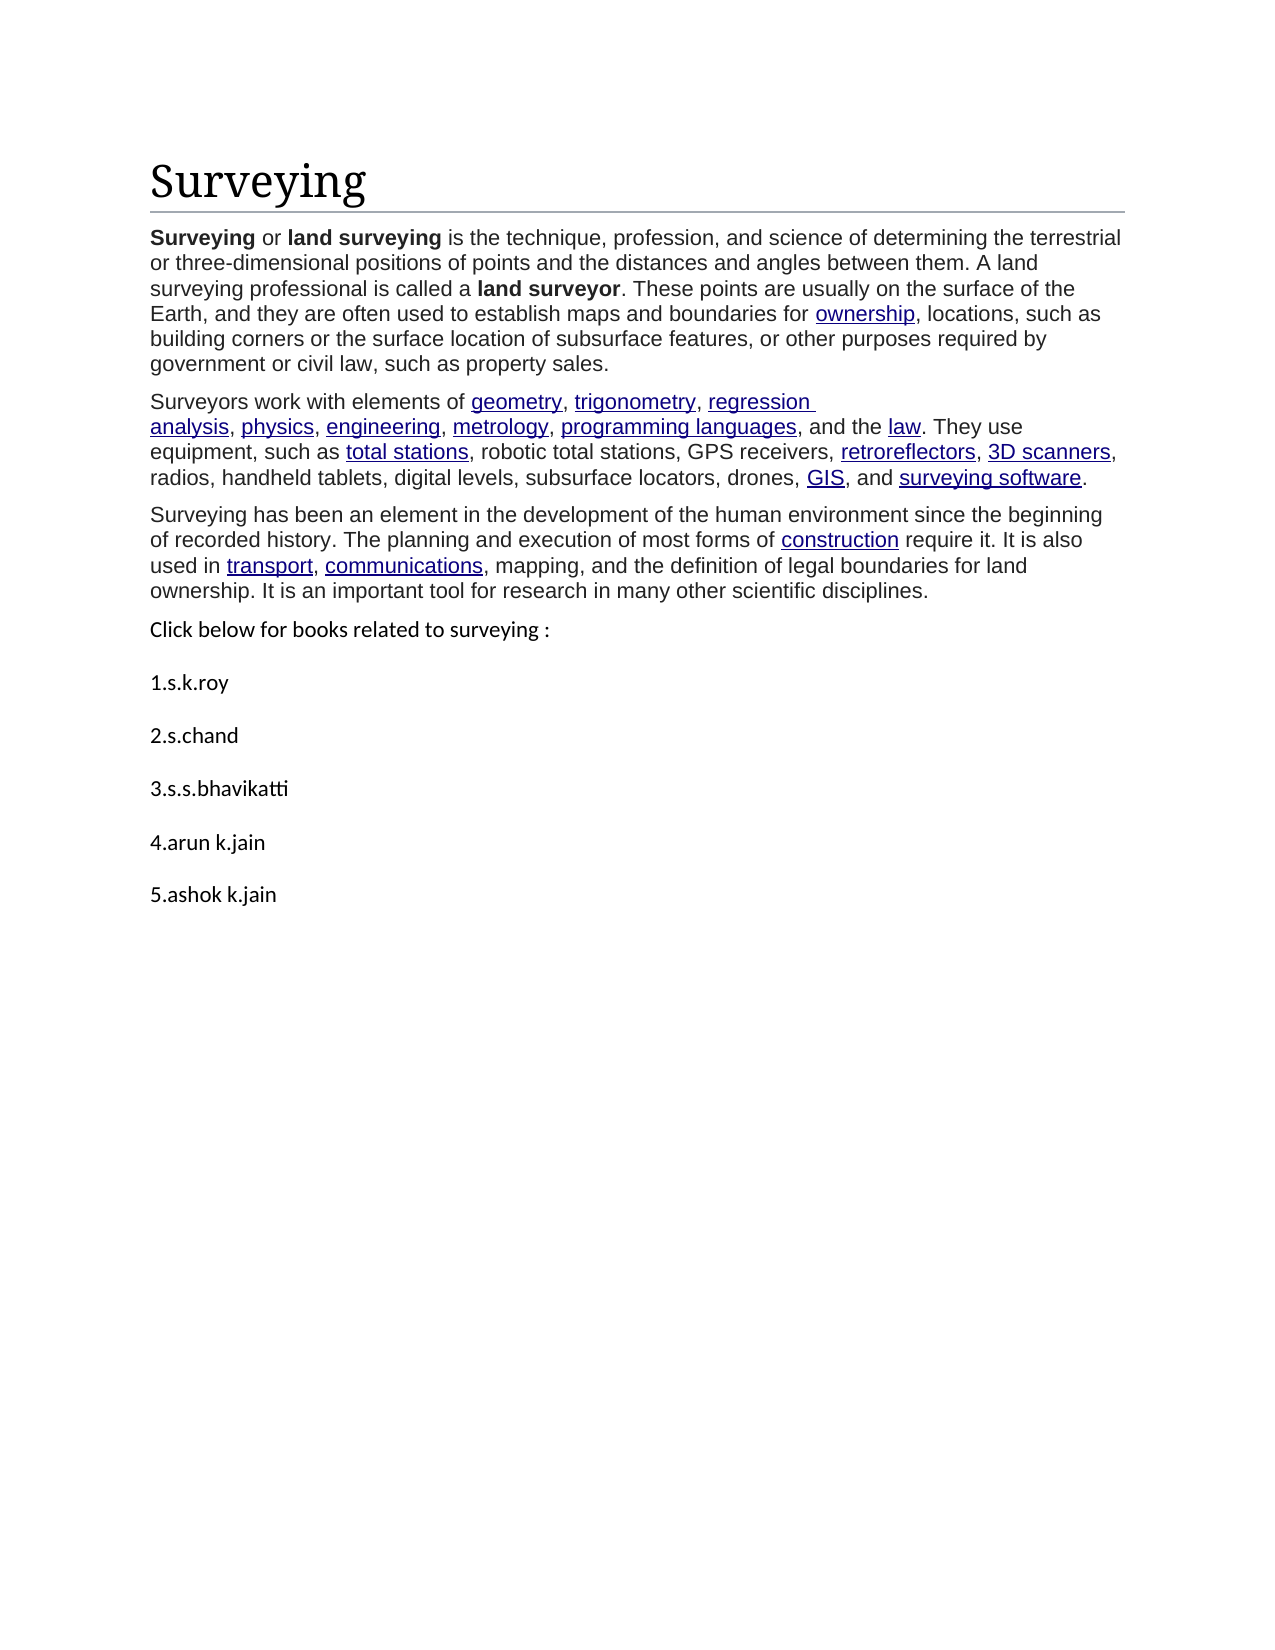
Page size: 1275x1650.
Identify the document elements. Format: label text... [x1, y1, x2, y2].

text Surveying has been an element in the development of the human environment since the beginning of recorded history. The planning and execution of most forms of construction require it. It is also used in transport, communications, mapping, and the definition of legal boundaries for land ownership. It is an important tool for research in many other scientific disciplines. [150, 502, 1125, 603]
text Surveyors work with elements of geometry, trigonometry, regression analysis, physics, engineering, metrology, programming languages, and the law. They use equipment, such as total stations, robotic total stations, GPS receivers, retroreflectors, 3D scanners, radios, handheld tablets, digital levels, subsurface locators, drones, GIS, and surveying software. [150, 389, 1125, 490]
text 2.s.chand [150, 722, 1125, 749]
text 4.arun k.jain [150, 828, 1125, 856]
text Surveying [150, 150, 1125, 211]
text 1.s.k.roy [150, 668, 1125, 697]
text 5.ashok k.jain [150, 881, 1125, 909]
text Surveying or land surveying is the technique, profession, and science of determining the terrestrial or three-dimensional positions of points and the distances and angles between them. A land surveying professional is called a land surveyor. These points are usually on the surface of the Earth, and they are often used to establish maps and boundaries for ownership, locations, such as building corners or the surface location of subsurface features, or other purposes required by government or civil law, such as property sales. [150, 225, 1125, 376]
text Click below for books related to surveying : [150, 616, 1125, 643]
text 3.s.s.bhavikatti [150, 774, 1125, 803]
